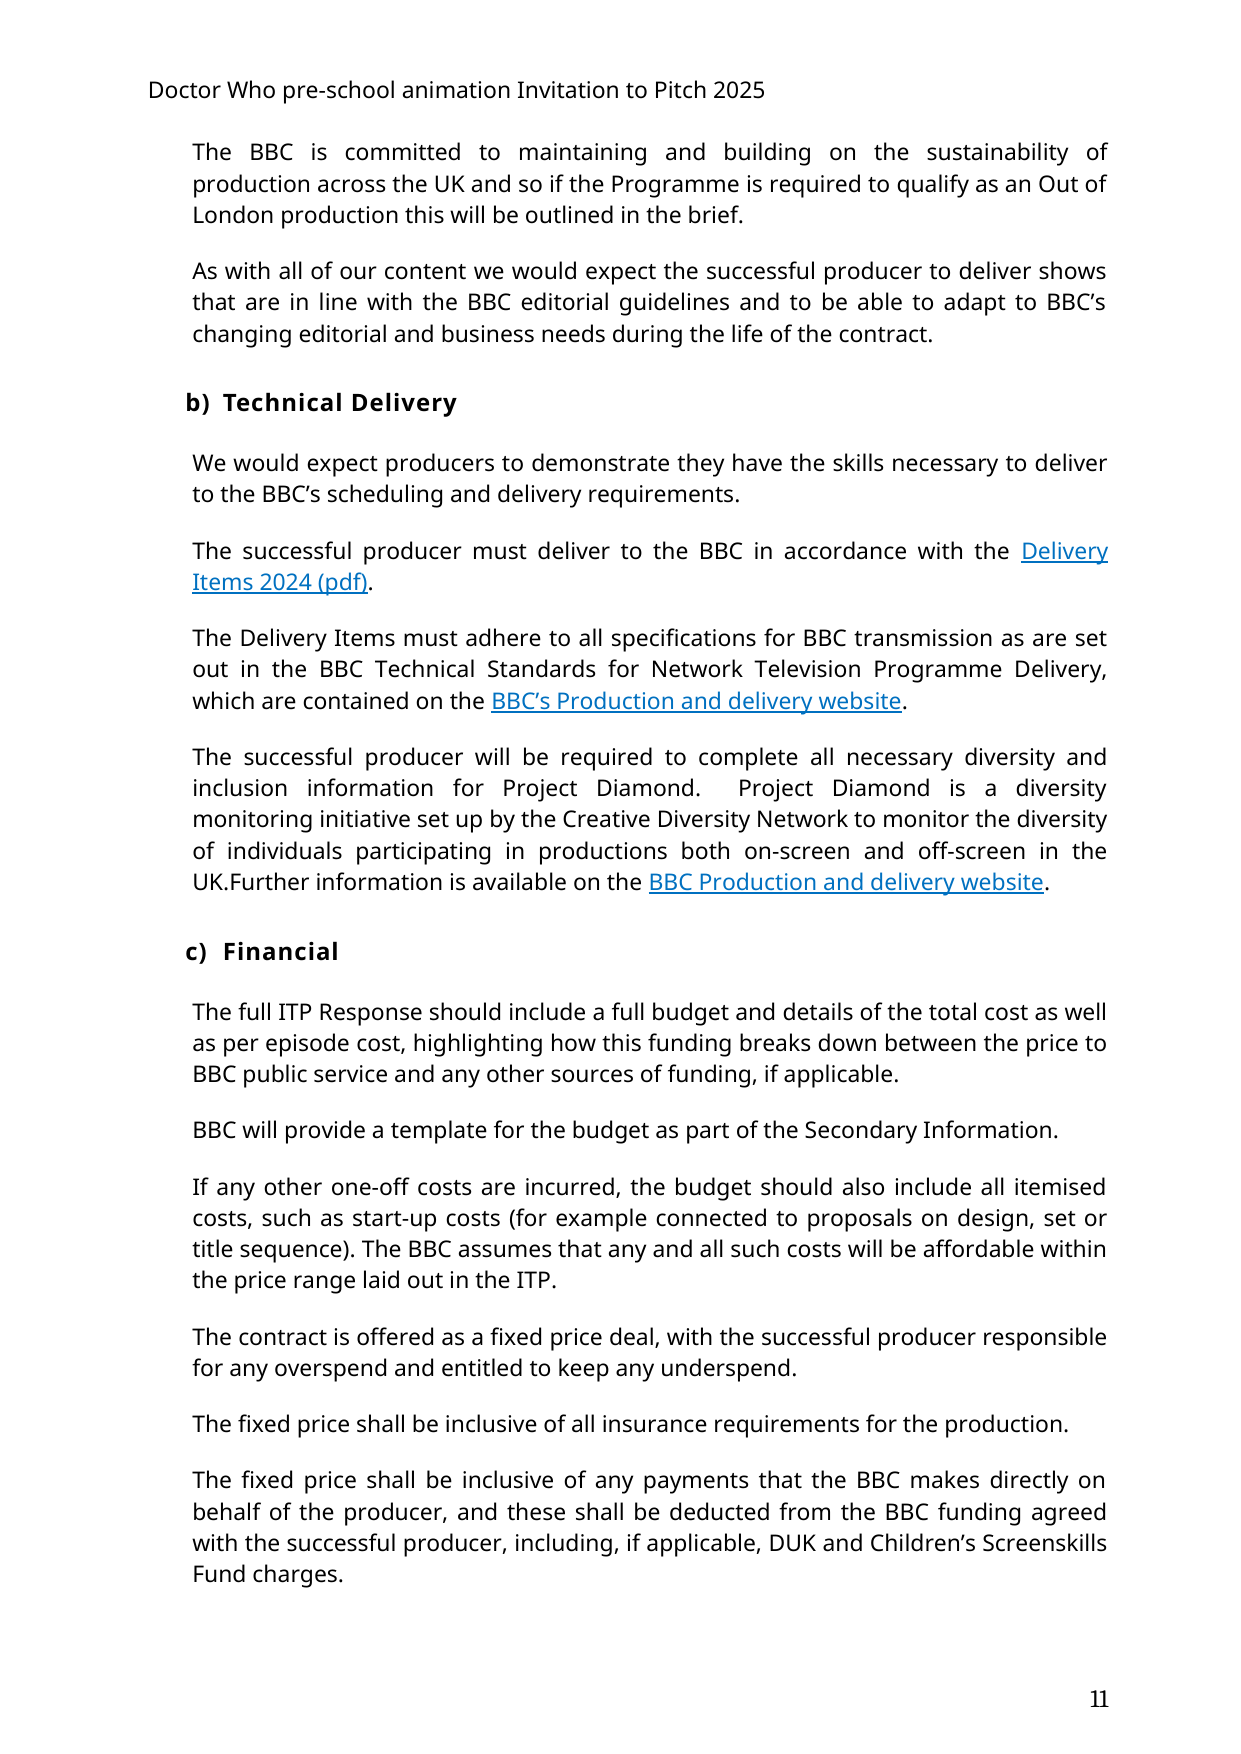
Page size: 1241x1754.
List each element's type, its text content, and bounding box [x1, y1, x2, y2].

text The successful producer will be required to complete all necessary diversity and inclusion information for Project Diamond. Project Diamond is a diversity monitoring initiative set up by the Creative Diversity Network to monitor the diversity of individuals participating in productions both on-screen and off-screen in the UK.Further information is available on the BBC Production and delivery website. [192, 741, 1108, 897]
text The fixed price shall be inclusive of any payments that the BBC makes directly on behalf of the producer, and these shall be deducted from the BBC funding agreed with the successful producer, including, if applicable, DUK and Children’s Screenskills Fund charges. [192, 1464, 1108, 1589]
text The contract is offered as a fixed price deal, with the successful producer responsible for any overspend and entitled to keep any underspend. [192, 1320, 1108, 1383]
text The BBC is committed to maintaining and building on the sustainability of production across the UK and so if the Programme is required to qualify as an Out of London production this will be outlined in the brief. [192, 136, 1108, 230]
subtitle Technical Delivery [185, 386, 1108, 419]
text If any other one-off costs are incurred, the budget should also include all itemised costs, such as start-up costs (for example connected to proposals on design, set or title sequence). The BBC assumes that any and all such costs will be affordable within the price range laid out in the ITP. [192, 1170, 1108, 1295]
text The fixed price shall be inclusive of all insurance requirements for the production. [192, 1408, 1108, 1439]
subtitle Financial [185, 934, 1108, 967]
text As with all of our content we would expect the successful producer to deliver shows that are in line with the BBC editorial guidelines and to be able to adapt to BBC’s changing editorial and business needs during the life of the contract. [192, 255, 1108, 349]
text The successful producer must deliver to the BBC in accordance with the Delivery Items 2024 (pdf). [192, 534, 1108, 597]
text The full ITP Response should include a full budget and details of the total cost as well as per episode cost, highlighting how this funding breaks down between the price to BBC public service and any other sources of funding, if applicable. [192, 995, 1108, 1089]
text We would expect producers to demonstrate they have the skills necessary to deliver to the BBC’s scheduling and delivery requirements. [192, 447, 1108, 509]
text The Delivery Items must adhere to all specifications for BBC transmission as are set out in the BBC Technical Standards for Network Television Programme Delivery, which are contained on the BBC’s Production and delivery website. [192, 622, 1108, 716]
text BBC will provide a template for the budget as part of the Secondary Information. [192, 1114, 1108, 1145]
